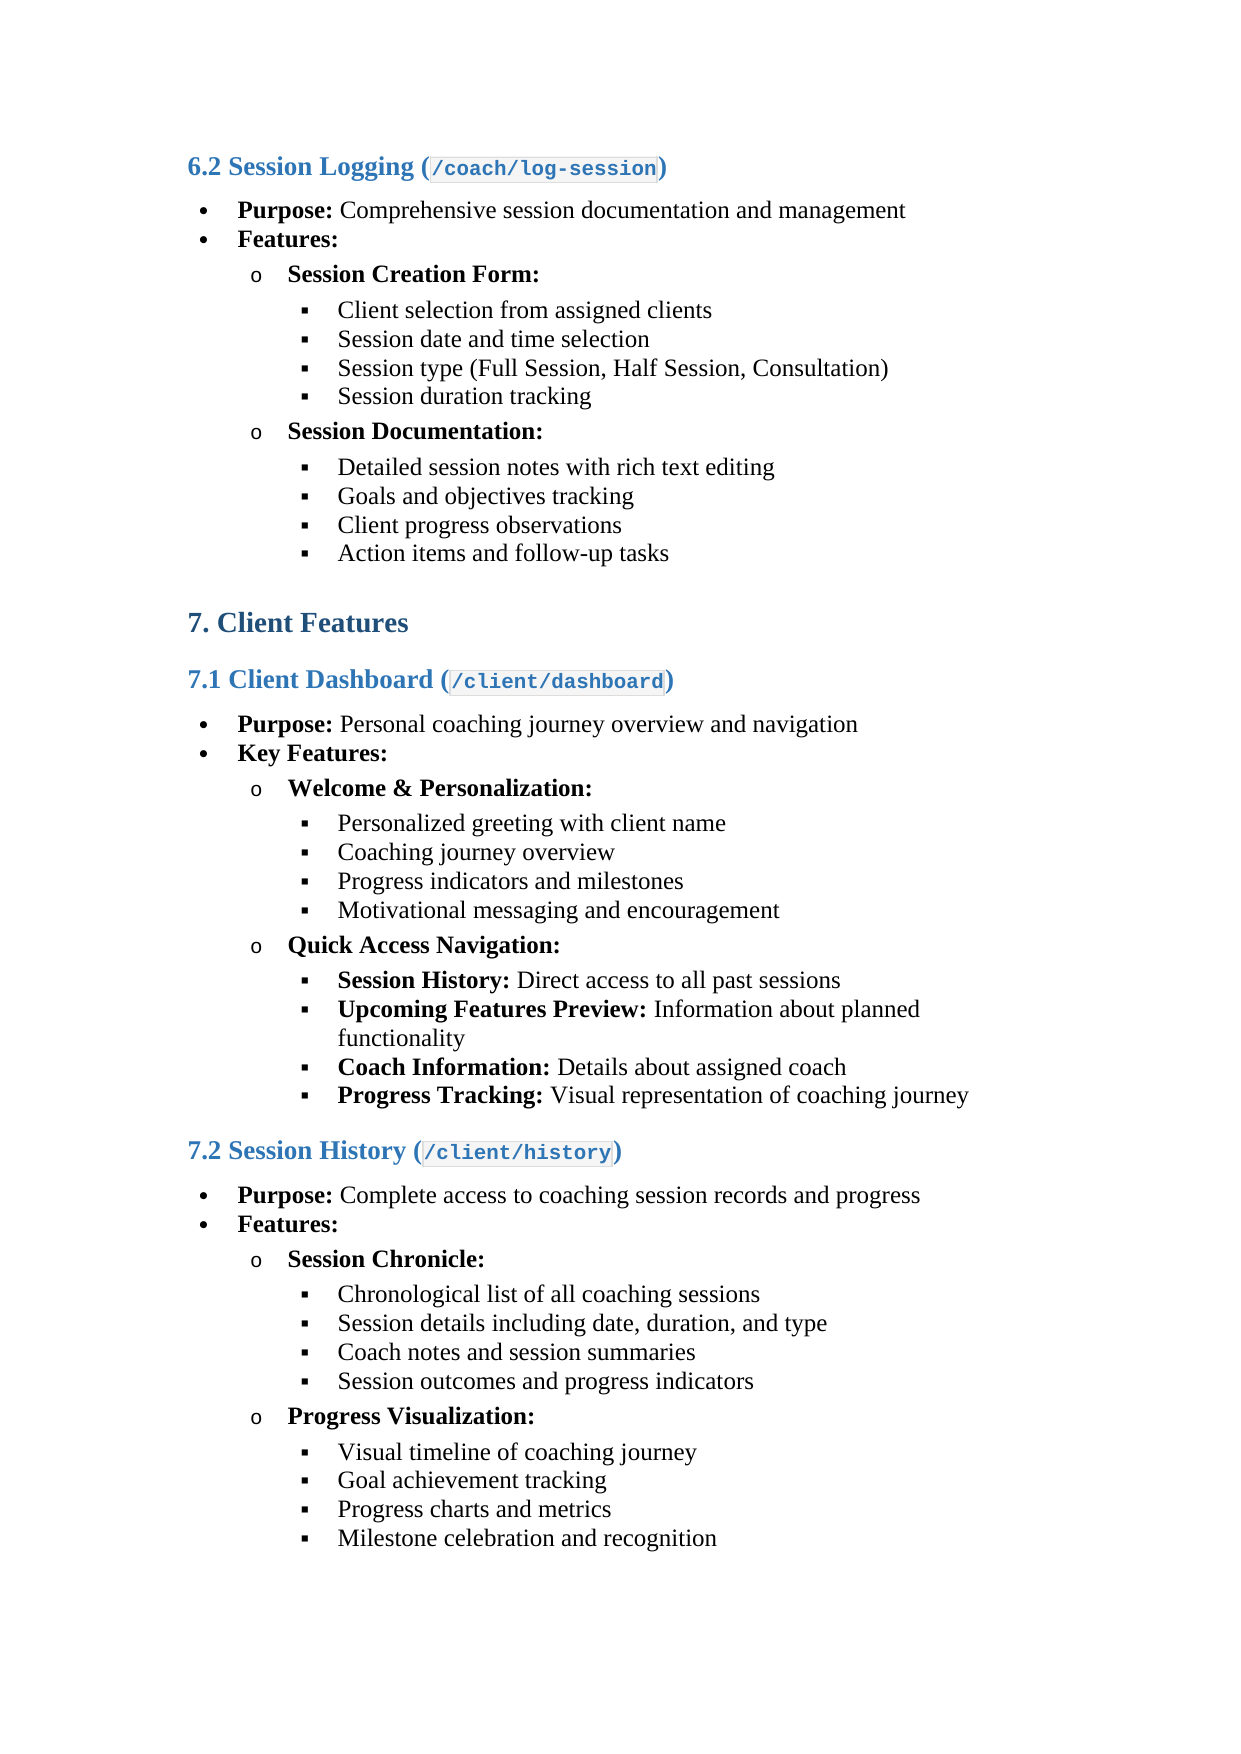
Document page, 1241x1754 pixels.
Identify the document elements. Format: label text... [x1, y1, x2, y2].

list Visual timeline of coaching journey [300, 1437, 1053, 1465]
list Features: [200, 1209, 1053, 1237]
list Session Chronicle: [250, 1244, 1053, 1273]
list Session date and time selection [300, 324, 1053, 353]
list Goal achievement tracking [300, 1465, 1053, 1494]
list Session Documentation: [250, 416, 1053, 446]
list Chronological list of all coaching sessions [300, 1279, 1053, 1308]
list Goals and objectives tracking [300, 481, 1053, 510]
list Features: [200, 224, 1053, 253]
list Session details including date, duration, and type [300, 1308, 1053, 1337]
list Coach notes and session summaries [300, 1337, 1053, 1366]
list Session outcomes and progress indicators [300, 1366, 1053, 1394]
list Progress Visualization: [250, 1401, 1053, 1430]
list Session Creation Form: [250, 259, 1053, 289]
subtitle 6.2 Session Logging (/coach/log-session) [187, 150, 1053, 183]
subtitle 7. Client Features [187, 605, 1053, 638]
list Purpose: Comprehensive session documentation and management [200, 196, 1053, 224]
list Progress indicators and milestones [300, 866, 1053, 895]
list Session History: Direct access to all past sessions [300, 966, 1053, 994]
list Upcoming Features Preview: Information about planned functionality [300, 994, 1053, 1052]
list Quick Access Navigation: [250, 930, 1053, 959]
list Coach Information: Details about assigned coach [300, 1052, 1053, 1081]
subtitle 7.1 Client Dashboard (/client/dashboard) [187, 663, 1053, 696]
list Welcome & Personalization: [250, 773, 1053, 802]
list Coaching journey overview [300, 837, 1053, 866]
list Purpose: Personal coaching journey overview and navigation [200, 709, 1053, 738]
list Detailed session notes with rich text editing [300, 452, 1053, 481]
list Milestone celebration and recognition [300, 1523, 1053, 1552]
list Personalized greeting with client name [300, 808, 1053, 837]
subtitle 7.2 Session History (/client/history) [187, 1134, 1053, 1167]
list Session duration tracking [300, 381, 1053, 410]
list Progress Tracking: Visual representation of coaching journey [300, 1081, 1053, 1109]
list Client progress observations [300, 510, 1053, 538]
list Client selection from assigned clients [300, 295, 1053, 324]
list Progress charts and metrics [300, 1494, 1053, 1523]
list Motivational messaging and encouragement [300, 895, 1053, 923]
list Key Features: [200, 738, 1053, 766]
list Session type (Full Session, Half Session, Consultation) [300, 353, 1053, 381]
list Action items and follow-up tasks [300, 538, 1053, 567]
list Purpose: Complete access to coaching session records and progress [200, 1180, 1053, 1209]
